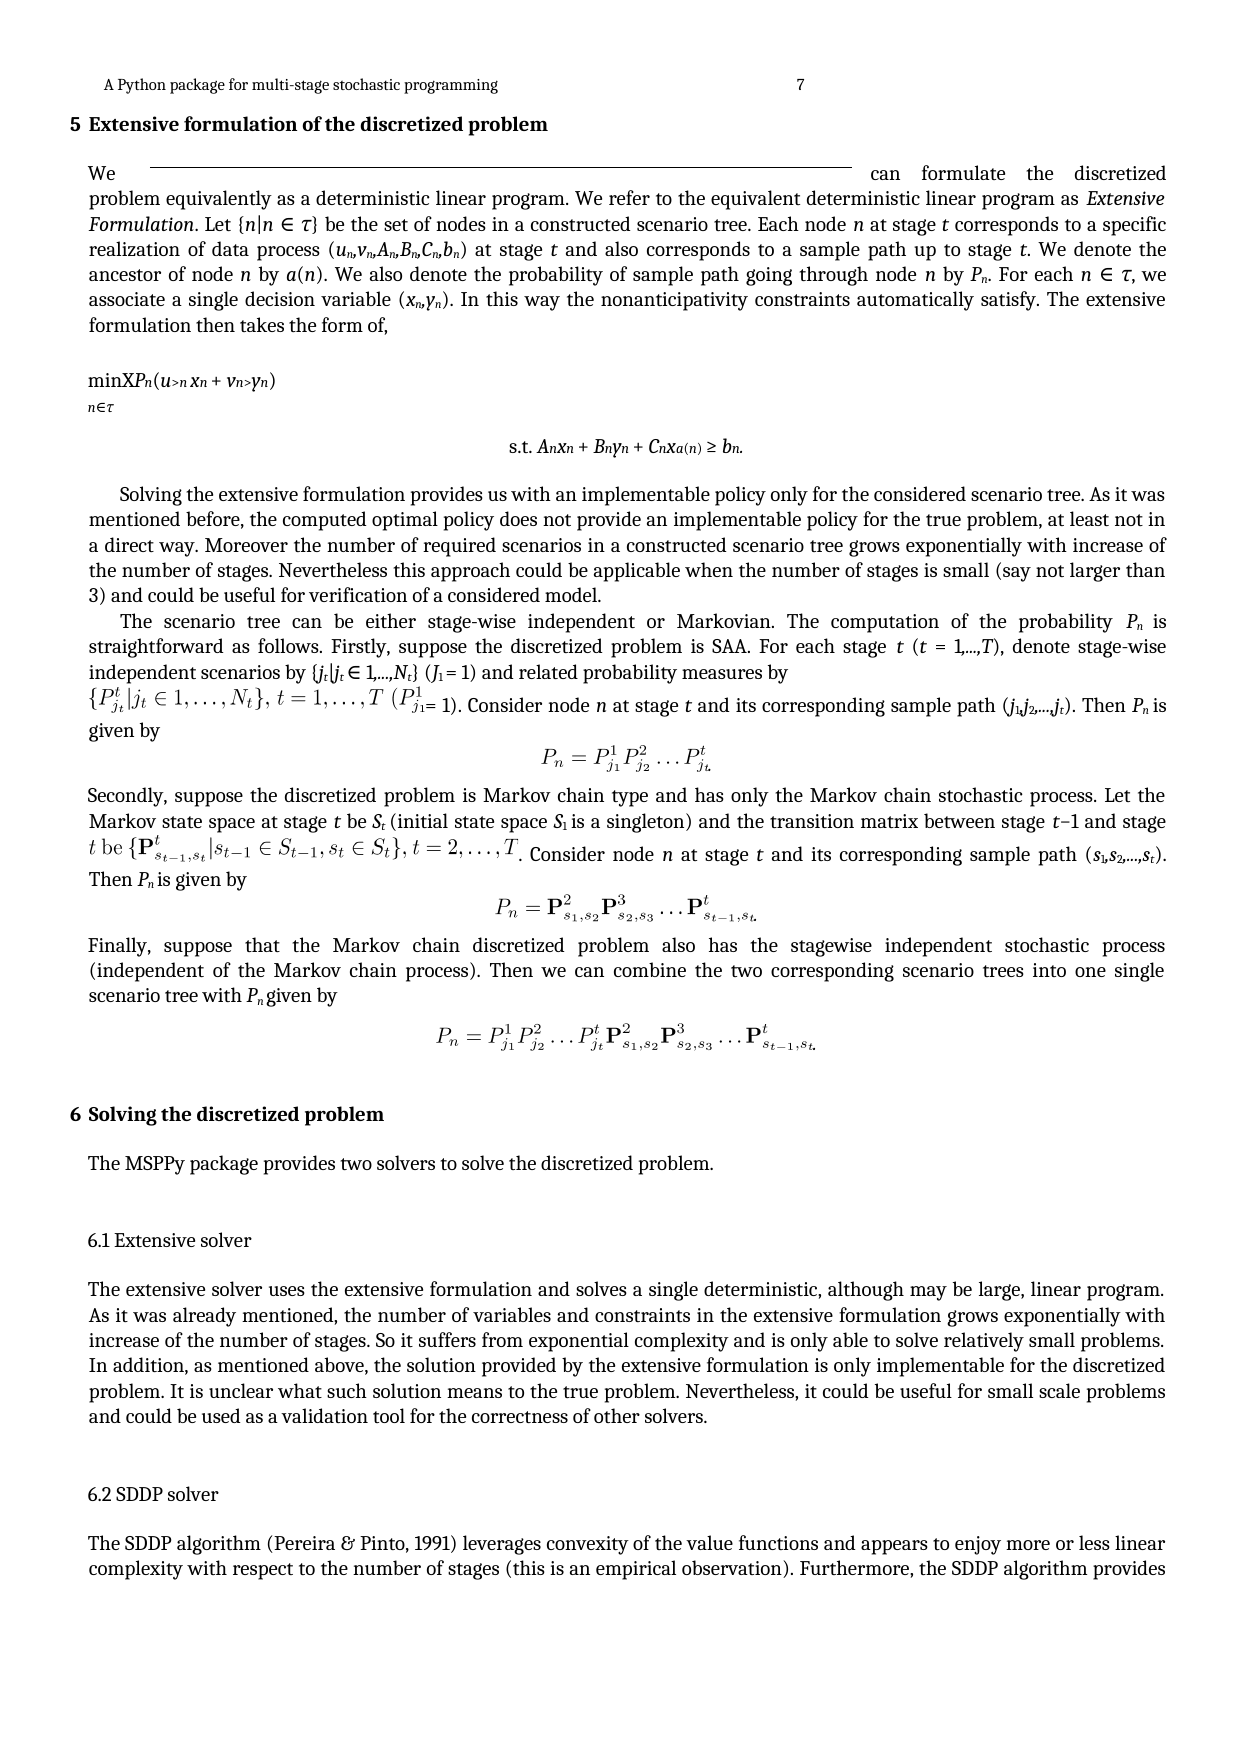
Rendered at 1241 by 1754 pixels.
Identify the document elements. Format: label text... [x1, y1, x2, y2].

picture [88, 685, 425, 713]
text The MSPPy package provides two solvers to solve the discretized problem. [88, 1152, 1167, 1176]
text The extensive solver uses the extensive formulation and solves a single deterministic, although may be large, linear program. As it was already mentioned, the number of variables and constraints in the extensive formulation grows exponentially with increase of the number of stages. So it suffers from exponential complexity and is only able to solve relatively small problems. In addition, as mentioned above, the solution provided by the extensive formulation is only implementable for the discretized problem. It is unclear what such solution means to the true problem. Nevertheless, it could be useful for small scale problems and could be used as a validation tool for the correctness of other solvers. [88, 1278, 1167, 1429]
text 6.1 Extensive solver [88, 1229, 1167, 1253]
text Finally, suppose that the Markov chain discretized problem also has the stagewise independent stochastic process (independent of the Markov chain process). Then we can combine the two corresponding scenario trees into one single scenario tree with Pn given by [88, 933, 1167, 1008]
picture [540, 744, 708, 772]
picture [88, 834, 519, 862]
text 6.2 SDDP solver [88, 1483, 1167, 1507]
text We can formulate the discretized problem equivalently as a deterministic linear program. We refer to the equivalent deterministic linear program as Extensive Formulation. Let {n|n ∈ τ} be the set of nodes in a constructed scenario tree. Each node n at stage t corresponds to a specific realization of data process (un,vn,An,Bn,Cn,bn) at stage t and also corresponds to a sample path up to stage t. We denote the ancestor of node n by a(n). We also denote the probability of sample path going through node n by Pn. For each n ∈ τ, we associate a single decision variable (xn,yn). In this way the nonanticipativity constraints automatically satisfy. The extensive formulation then takes the form of, [88, 162, 1167, 337]
text Secondly, suppose the discretized problem is Markov chain type and has only the Markov chain stochastic process. Let the Markov state space at stage t be St (initial state space S1 is a singleton) and the transition matrix between stage t−1 and stage. Consider node n at stage t and its corresponding sample path (s1,s2,...,st). Then Pn is given by [88, 784, 1167, 892]
text . [88, 745, 1167, 777]
text The scenario tree can be either stage-wise independent or Markovian. The computation of the probability Pn is straightforward as follows. Firstly, suppose the discretized problem is SAA. For each stage t (t = 1,...,T), denote stage-wise independent scenarios by {jt|jt ∈ 1,...,Nt} (J1 = 1) and related probability measures by = 1). Consider node n at stage t and its corresponding sample path (j1,j2,...,jt). Then Pn is given by [89, 610, 1167, 743]
picture [494, 893, 754, 922]
text Solving the extensive formulation provides us with an implementable policy only for the considered scenario tree. As it was mentioned before, the computed optimal policy does not provide an implementable policy for the true problem, at least not in a direct way. Moreover the number of required scenarios in a constructed scenario tree grows exponentially with increase of the number of stages. Nevertheless this approach could be applicable when the number of stages is small (say not larger than 3) and could be useful for verification of a considered model. [89, 483, 1167, 608]
text s.t. Anxn + Bnyn + Cnxa(n) ≥ bn. [88, 435, 1167, 459]
text . [88, 894, 1167, 926]
subtitle Solving the discretized problem [70, 1102, 1167, 1126]
subtitle Extensive formulation of the discretized problem [70, 112, 1167, 136]
text minXPn(u>n xn + vn>yn) [88, 369, 1167, 393]
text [88, 1532, 1167, 1581]
text n∈τ [88, 399, 1167, 416]
picture [435, 1022, 813, 1051]
